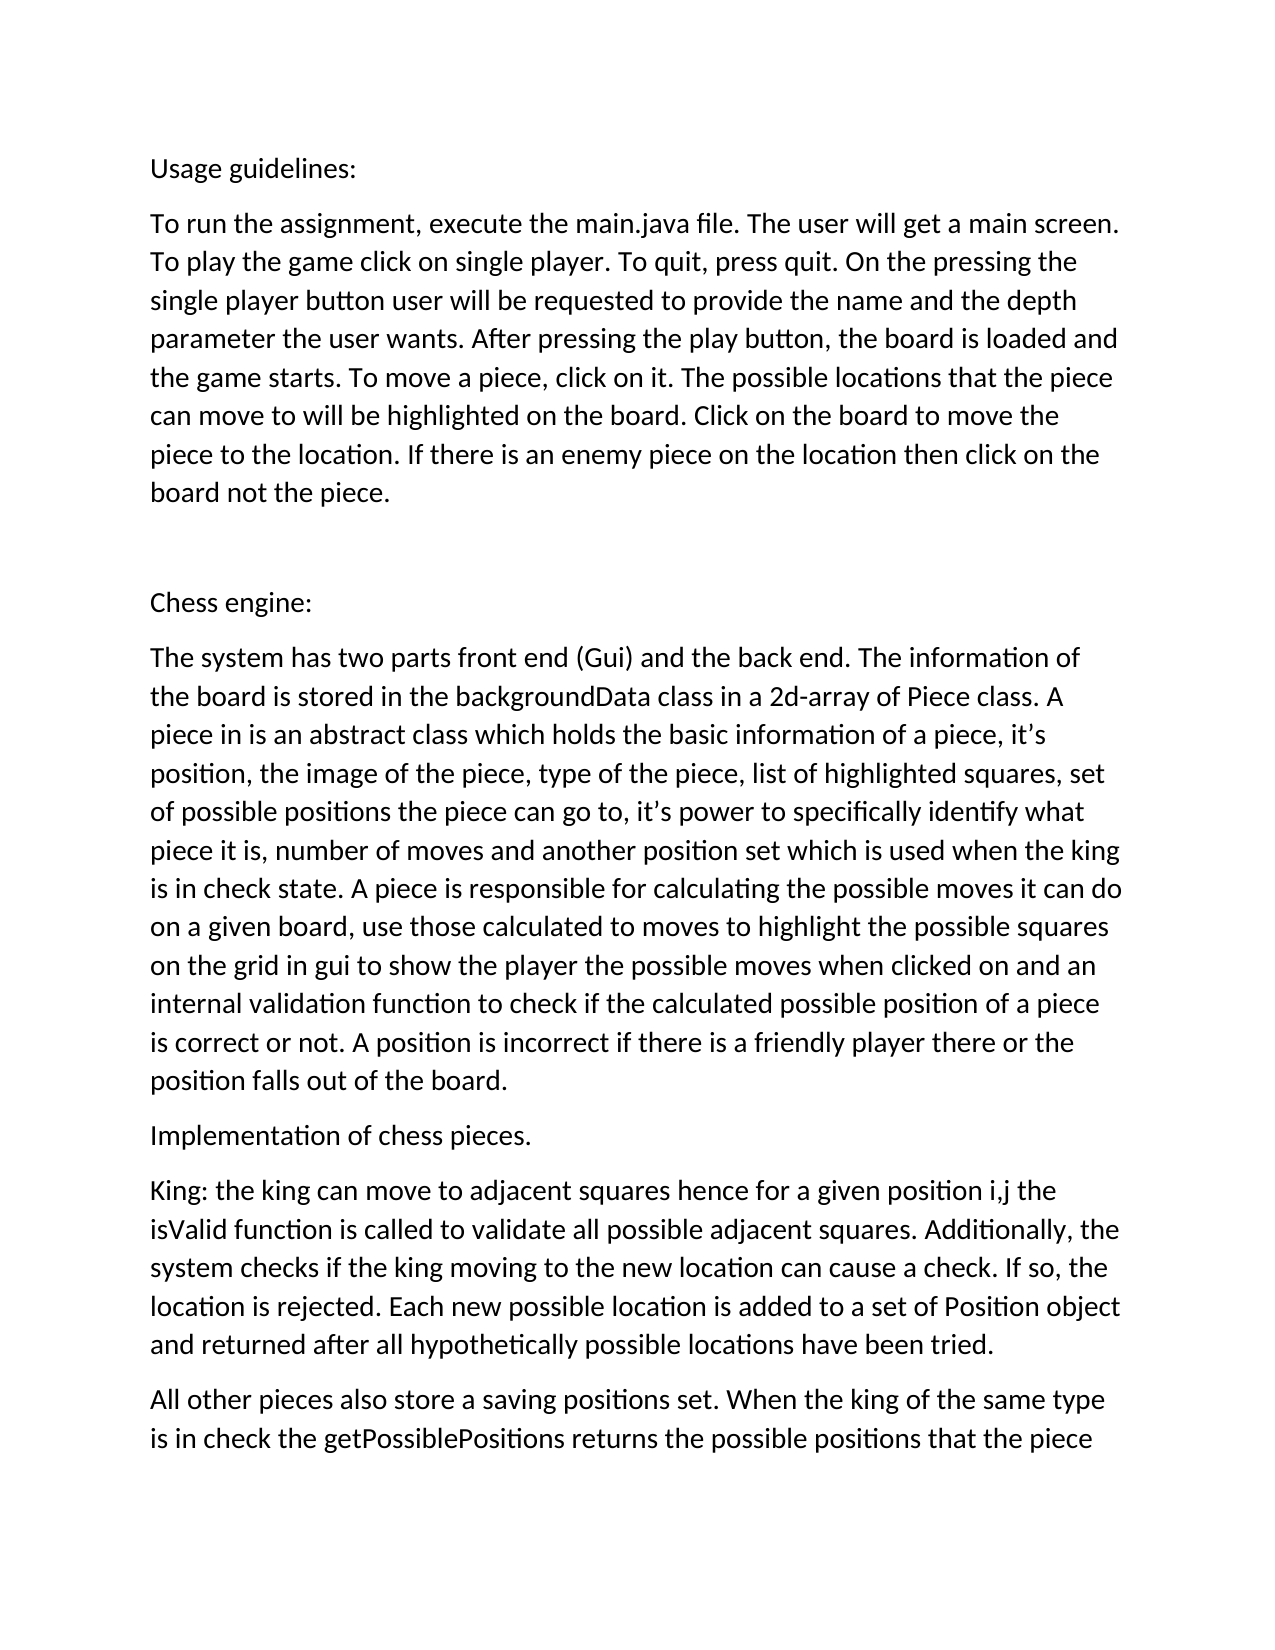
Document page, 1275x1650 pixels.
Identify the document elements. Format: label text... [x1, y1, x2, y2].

text Usage guidelines: [150, 150, 1125, 186]
text The system has two parts front end (Gui) and the back end. The information of the board is stored in the backgroundData class in a 2d-array of Piece class. A piece in is an abstract class which holds the basic information of a piece, it’s position, the image of the piece, type of the piece, list of highlighted squares, set of possible positions the piece can go to, it’s power to specifically identify what piece it is, number of moves and another position set which is used when the king is in check state. A piece is responsible for calculating the possible moves it can do on a given board, use those calculated to moves to highlight the possible squares on the grid in gui to show the player the possible moves when clicked on and an internal validation function to check if the calculated possible position of a piece is correct or not. A position is incorrect if there is a friendly player there or the position falls out of the board. [150, 639, 1125, 1098]
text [150, 1381, 1125, 1455]
text Implementation of chess pieces. [150, 1117, 1125, 1153]
text King: the king can move to adjacent squares hence for a given position i,j the isValid function is called to validate all possible adjacent squares. Additionally, the system checks if the king moving to the new location can cause a check. If so, the location is rejected. Each new possible location is added to a set of Position object and returned after all hypothetically possible locations have been tried. [150, 1172, 1125, 1362]
text To run the assignment, execute the main.java file. The user will get a main screen. To play the game click on single player. To quit, press quit. On the pressing the single player button user will be requested to provide the name and the depth parameter the user wants. After pressing the play button, the board is loaded and the game starts. To move a piece, click on it. The possible locations that the piece can move to will be highlighted on the board. Click on the board to move the piece to the location. If there is an enemy piece on the location then click on the board not the piece. [150, 205, 1125, 510]
text Chess engine: [150, 584, 1125, 620]
